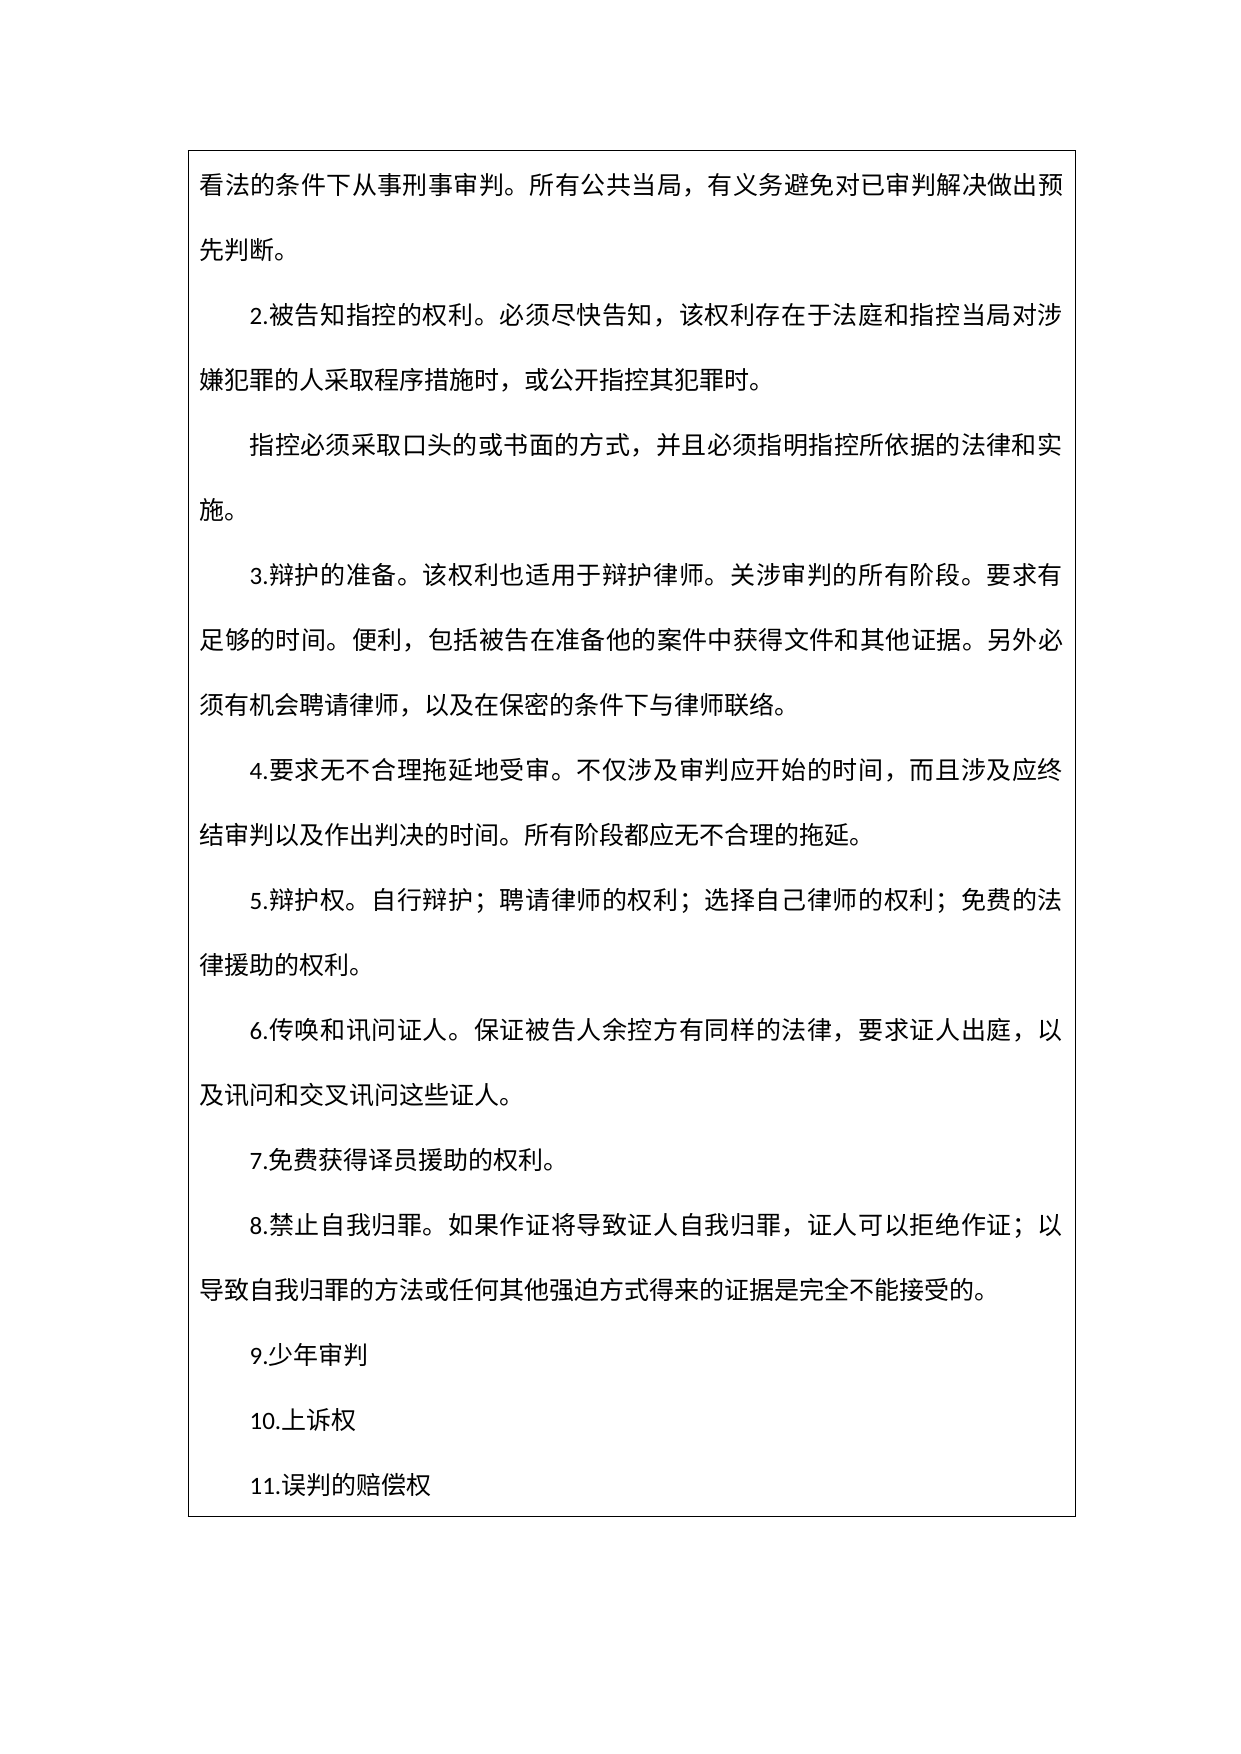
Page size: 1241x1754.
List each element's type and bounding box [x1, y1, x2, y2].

table_cell [189, 151, 1075, 1516]
